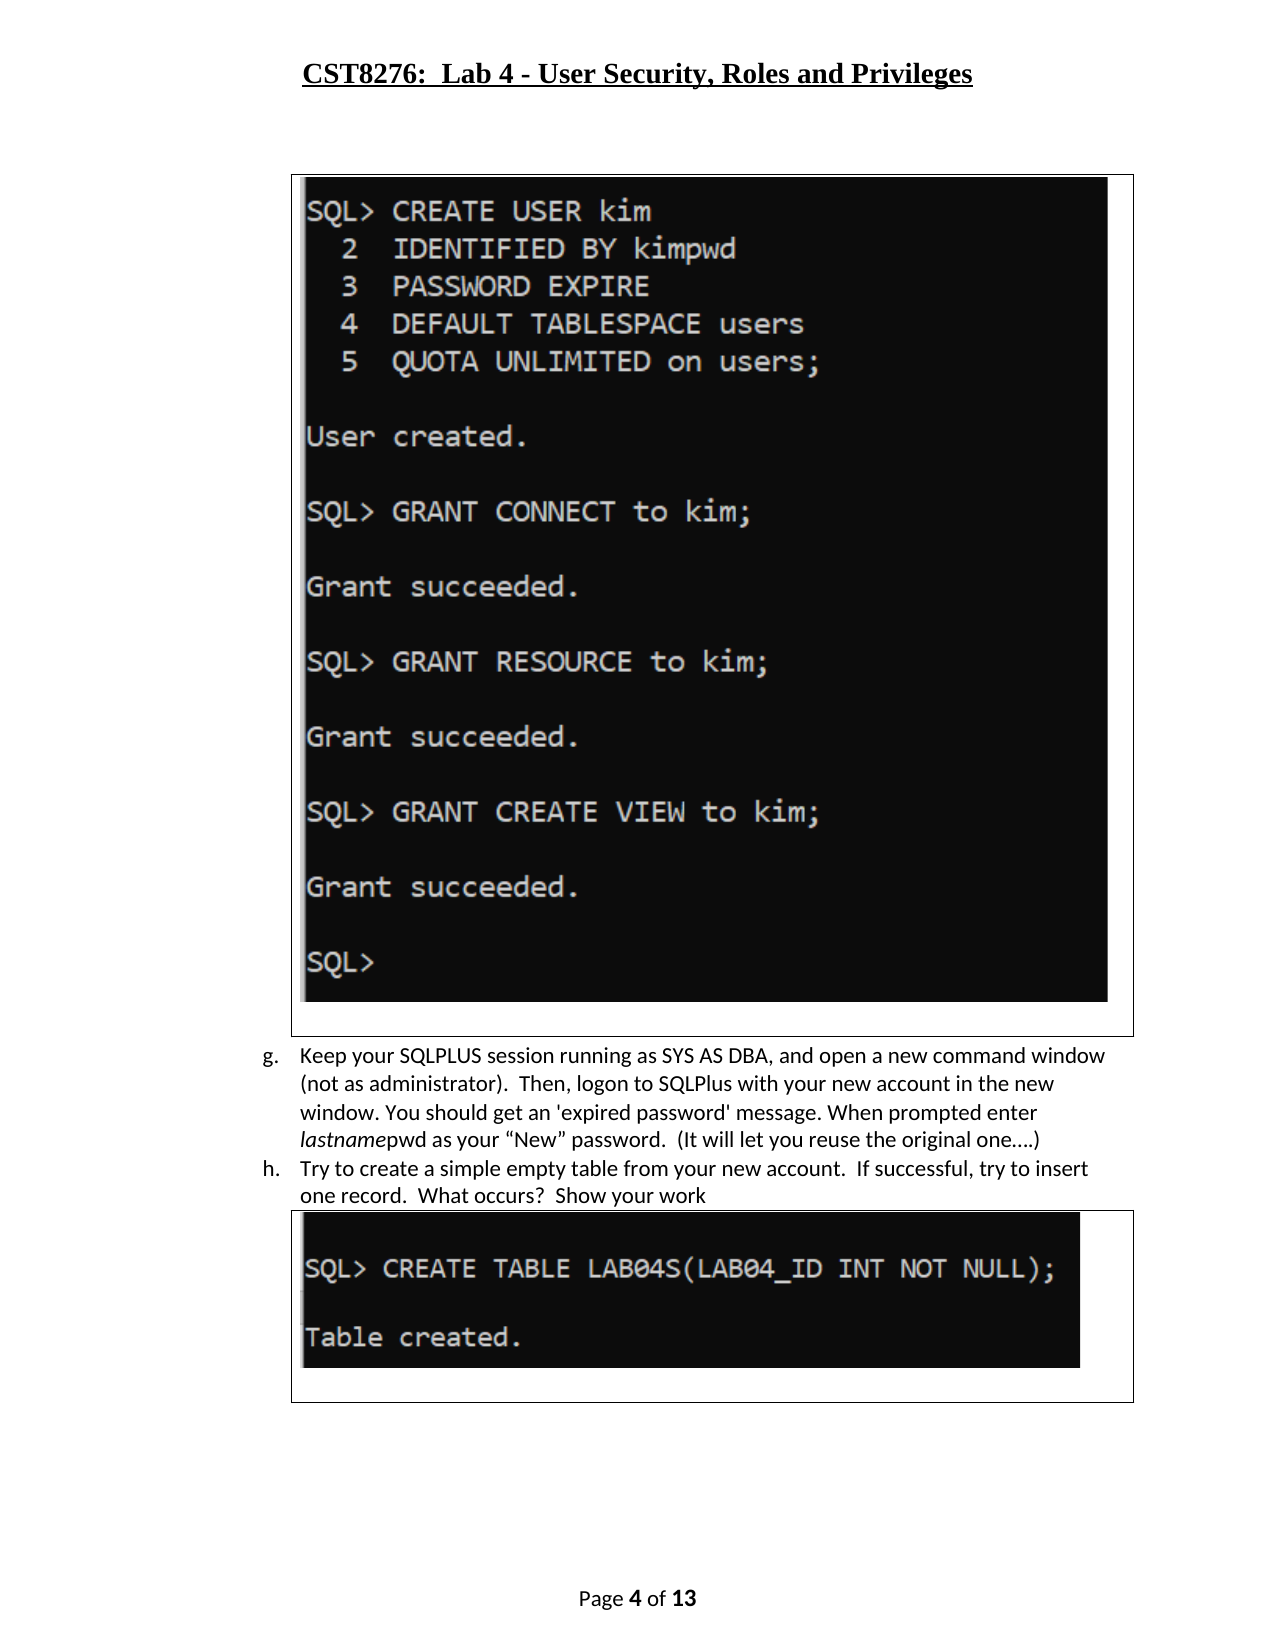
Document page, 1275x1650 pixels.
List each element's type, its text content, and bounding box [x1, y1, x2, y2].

picture [300, 1212, 1081, 1368]
list Keep your SQLPLUS session running as SYS AS DBA, and open a new command window (not as administrator). Then, logon to SQLPlus with your new account in the new window. You should get an 'expired password' message. When prompted enter lastnamepwd as your “New” password. (It will let you reuse the original one….) [262, 1042, 1125, 1154]
picture [300, 177, 1108, 1002]
list Try to create a simple empty table from your new account. If successful, try to insert one record. What occurs? Show your work [262, 1154, 1125, 1210]
